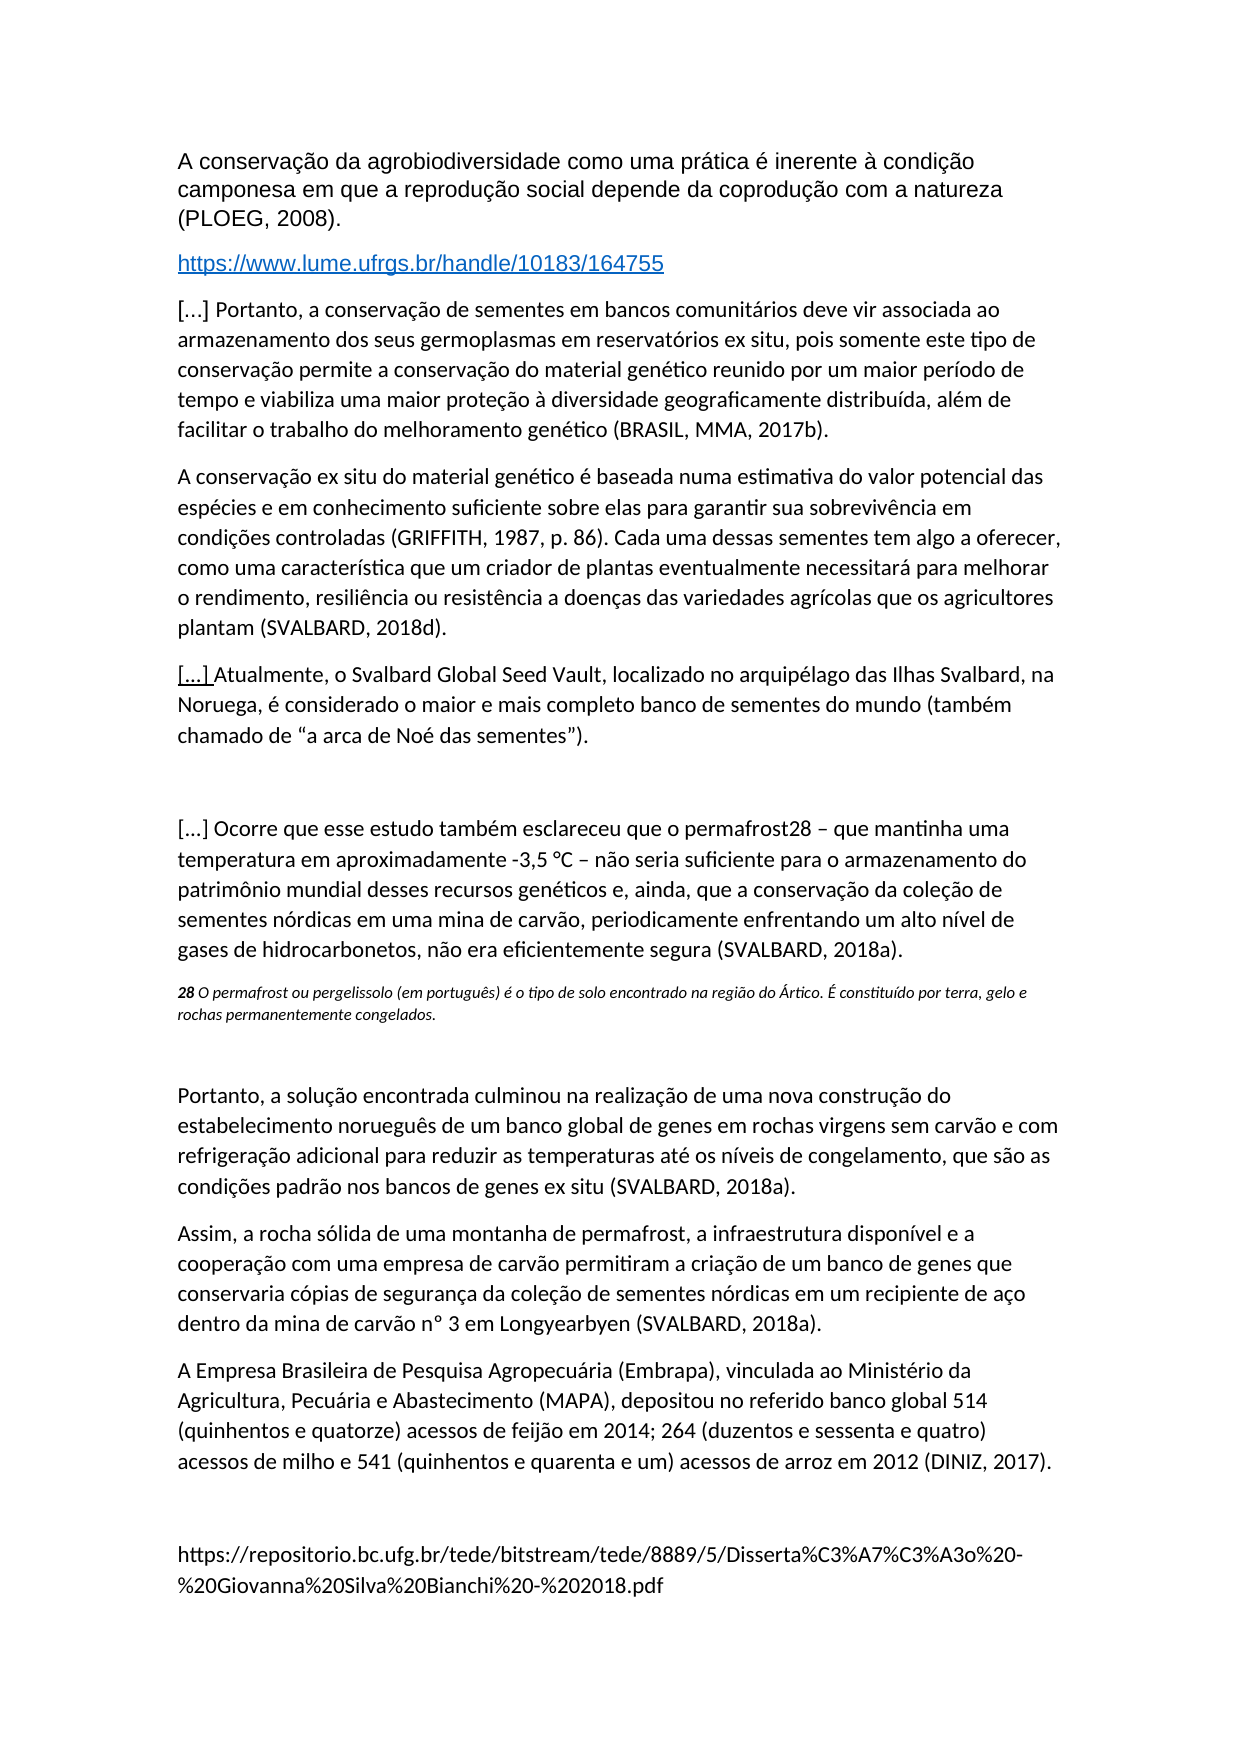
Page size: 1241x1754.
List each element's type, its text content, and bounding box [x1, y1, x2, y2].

text https://www.lume.ufrgs.br/handle/10183/164755 [177, 249, 1063, 276]
text [...] Atualmente, o Svalbard Global Seed Vault, localizado no arquipélago das Ilhas Svalbard, na Noruega, é considerado o maior e mais completo banco de sementes do mundo (também chamado de “a arca de Noé das sementes”). [177, 660, 1063, 749]
text [...] Ocorre que esse estudo também esclareceu que o permafrost28 – que mantinha uma temperatura em aproximadamente -3,5 °C – não seria suficiente para o armazenamento do patrimônio mundial desses recursos genéticos e, ainda, que a conservação da coleção de sementes nórdicas em uma mina de carvão, periodicamente enfrentando um alto nível de gases de hidrocarbonetos, não era eficientemente segura (SVALBARD, 2018a). [177, 814, 1063, 963]
text Portanto, a solução encontrada culminou na realização de uma nova construção do estabelecimento norueguês de um banco global de genes em rochas virgens sem carvão e com refrigeração adicional para reduzir as temperaturas até os níveis de congelamento, que são as condições padrão nos bancos de genes ex situ (SVALBARD, 2018a). [177, 1081, 1063, 1200]
text 28 O permafrost ou pergelissolo (em português) é o tipo de solo encontrado na região do Ártico. É constituído por terra, gelo e rochas permanentemente congelados. [177, 982, 1063, 1024]
text A Empresa Brasileira de Pesquisa Agropecuária (Embrapa), vinculada ao Ministério da Agricultura, Pecuária e Abastecimento (MAPA), depositou no referido banco global 514 (quinhentos e quatorze) acessos de feijão em 2014; 264 (duzentos e sessenta e quatro) acessos de milho e 541 (quinhentos e quarenta e um) acessos de arroz em 2012 (DINIZ, 2017). [177, 1356, 1063, 1475]
text [...] Portanto, a conservação de sementes em bancos comunitários deve vir associada ao armazenamento dos seus germoplasmas em reservatórios ex situ, pois somente este tipo de conservação permite a conservação do material genético reunido por um maior período de tempo e viabiliza uma maior proteção à diversidade geograficamente distribuída, além de facilitar o trabalho do melhoramento genético (BRASIL, MMA, 2017b). [177, 295, 1063, 443]
text Assim, a rocha sólida de uma montanha de permafrost, a infraestrutura disponível e a cooperação com uma empresa de carvão permitiram a criação de um banco de genes que conservaria cópias de segurança da coleção de sementes nórdicas em um recipiente de aço dentro da mina de carvão nº 3 em Longyearbyen (SVALBARD, 2018a). [177, 1219, 1063, 1337]
text A conservação da agrobiodiversidade como uma prática é inerente à condição camponesa em que a reprodução social depende da coprodução com a natureza (PLOEG, 2008). [177, 148, 1063, 231]
text A conservação ex situ do material genético é baseada numa estimativa do valor potencial das espécies e em conhecimento suficiente sobre elas para garantir sua sobrevivência em condições controladas (GRIFFITH, 1987, p. 86). Cada uma dessas sementes tem algo a oferecer, como uma característica que um criador de plantas eventualmente necessitará para melhorar o rendimento, resiliência ou resistência a doenças das variedades agrícolas que os agricultores plantam (SVALBARD, 2018d). [177, 462, 1063, 641]
text https://repositorio.bc.ufg.br/tede/bitstream/tede/8889/5/Disserta%C3%A7%C3%A3o%20-%20Giovanna%20Silva%20Bianchi%20-%202018.pdf [177, 1541, 1063, 1599]
